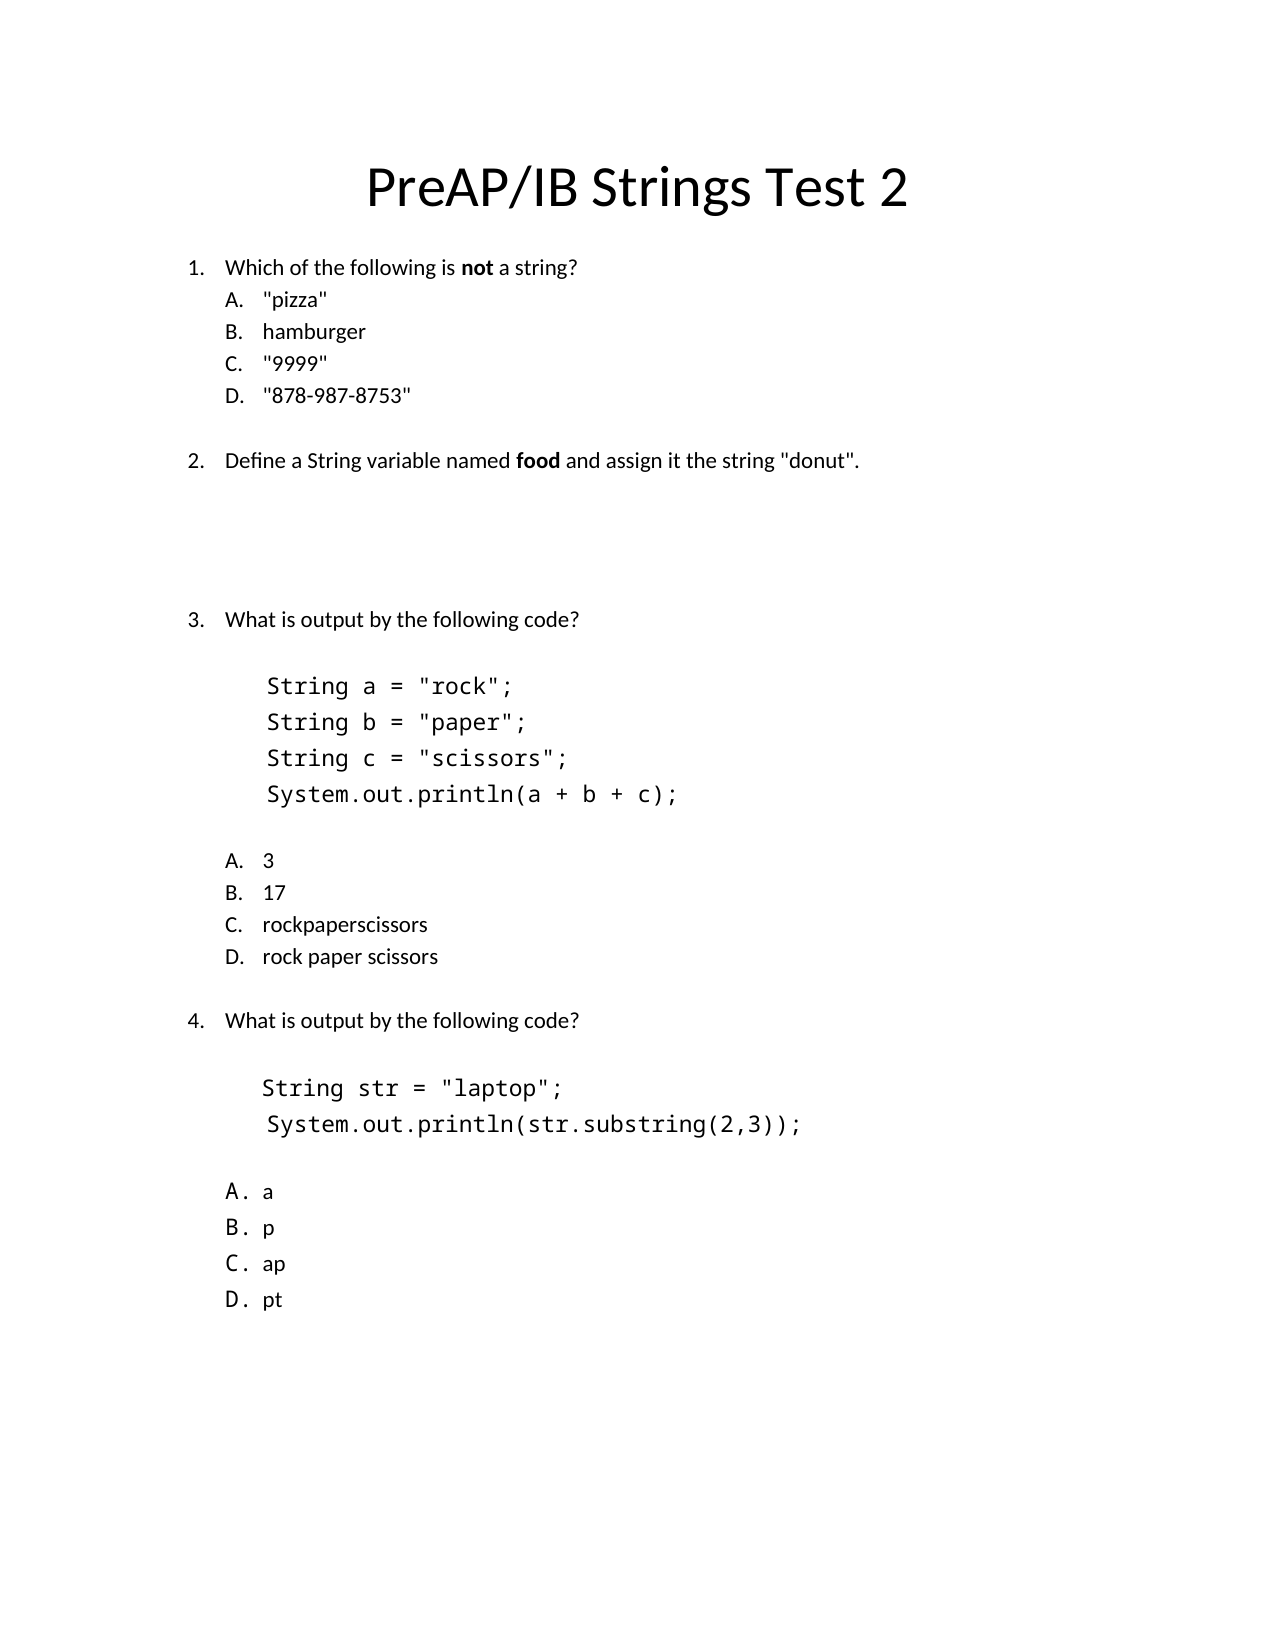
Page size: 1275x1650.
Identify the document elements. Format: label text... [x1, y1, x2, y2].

list "pizza" [225, 285, 1125, 313]
text PreAP/IB Strings Test 2 [150, 150, 1125, 221]
list "878-987-8753" [225, 381, 1125, 409]
list 3 [225, 846, 1125, 874]
list rockpaperscissors [225, 910, 1125, 938]
list p [225, 1211, 1125, 1242]
list pt [225, 1283, 1125, 1346]
list ap [225, 1247, 1125, 1278]
list 17 [225, 878, 1125, 906]
list What is output by the following code? String str = "laptop"; System.out.println(str.substring(2,3)); [187, 1007, 1125, 1171]
list What is output by the following code? String a = "rock"; String b = "paper"; String c = "scissors"; System.out.println(a + b + c); [187, 605, 1125, 809]
list rock paper scissors [225, 942, 1125, 1002]
list "9999" [225, 349, 1125, 377]
list hamburger [225, 317, 1125, 345]
list a [225, 1175, 1125, 1206]
list Which of the following is not a string? [187, 253, 1125, 281]
list Define a String variable named food and assign it the string "donut". [187, 446, 1125, 474]
